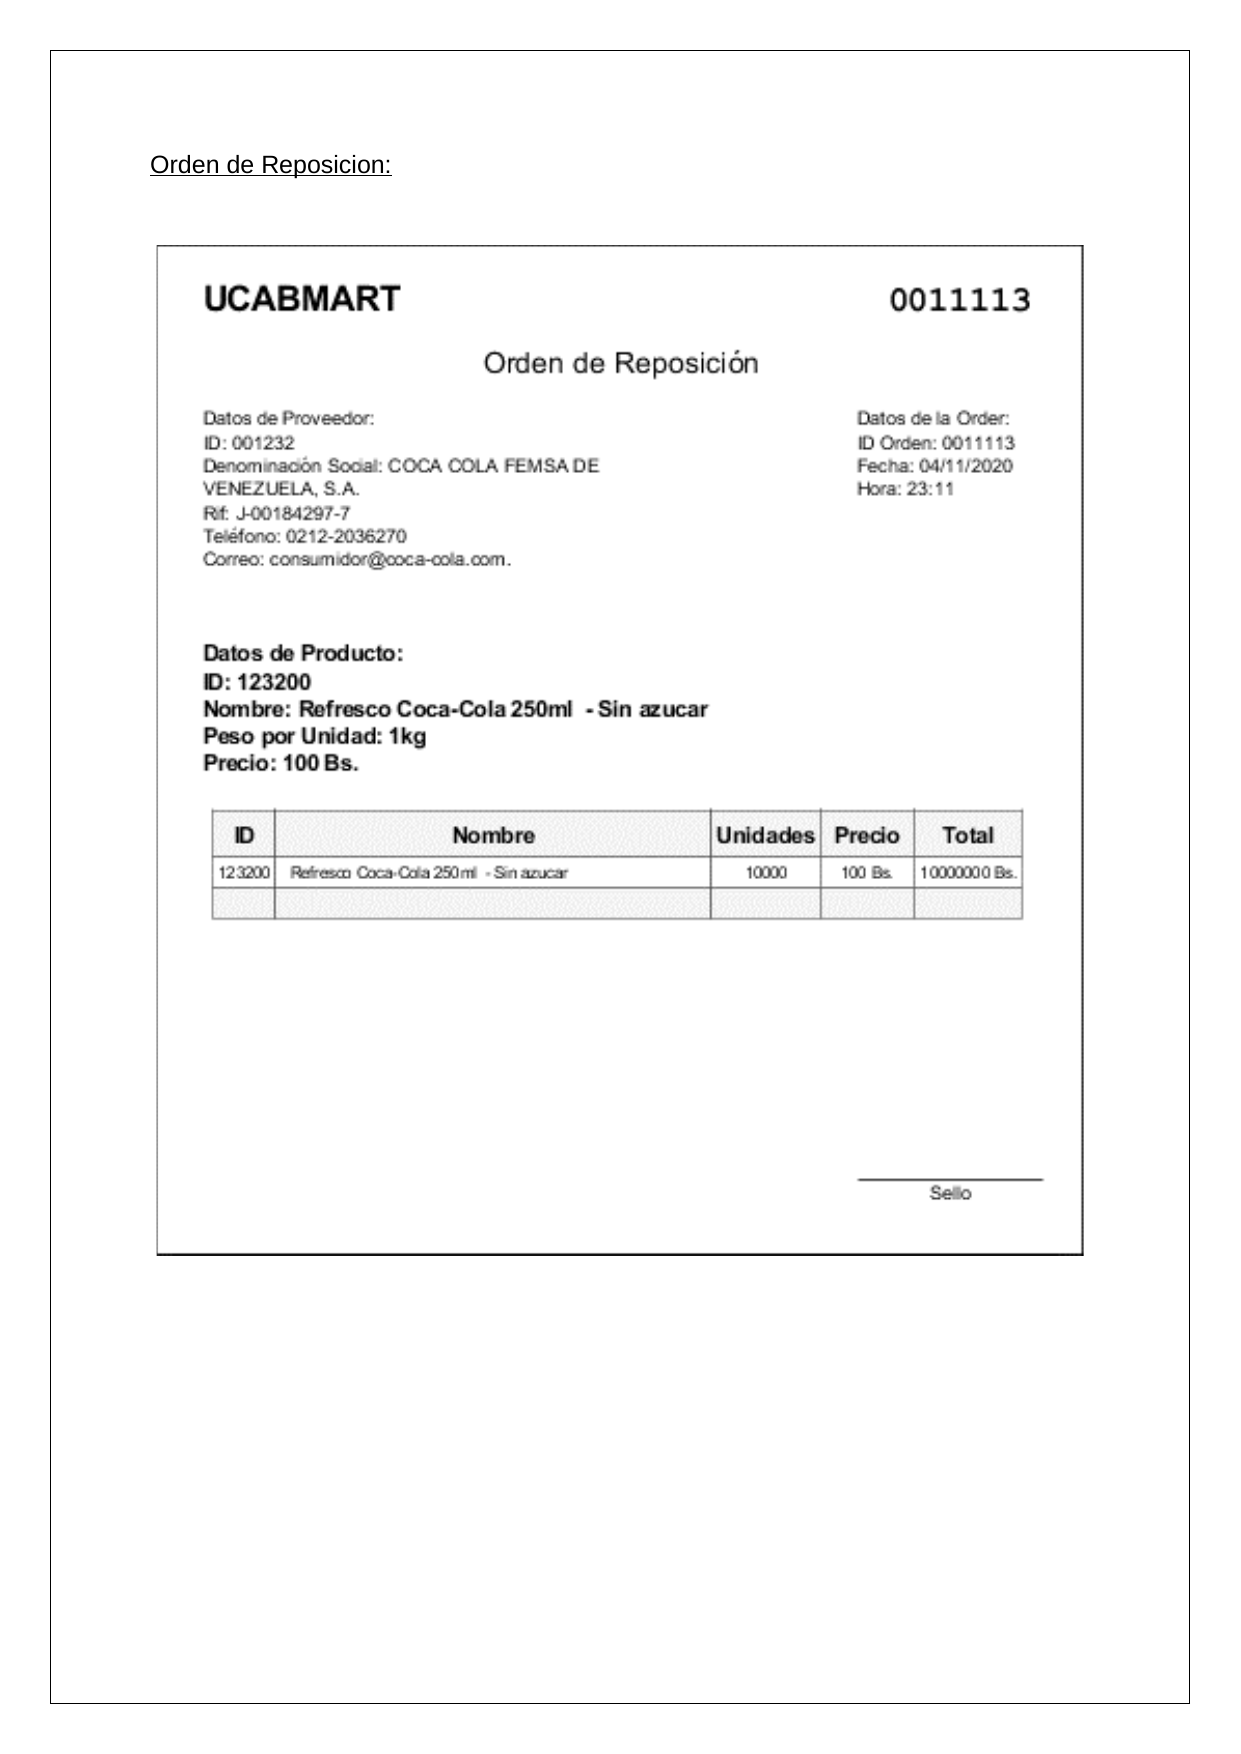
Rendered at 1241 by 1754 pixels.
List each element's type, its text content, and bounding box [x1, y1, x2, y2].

picture [156, 245, 1084, 1256]
text Orden de Reposicion: [150, 150, 1090, 179]
